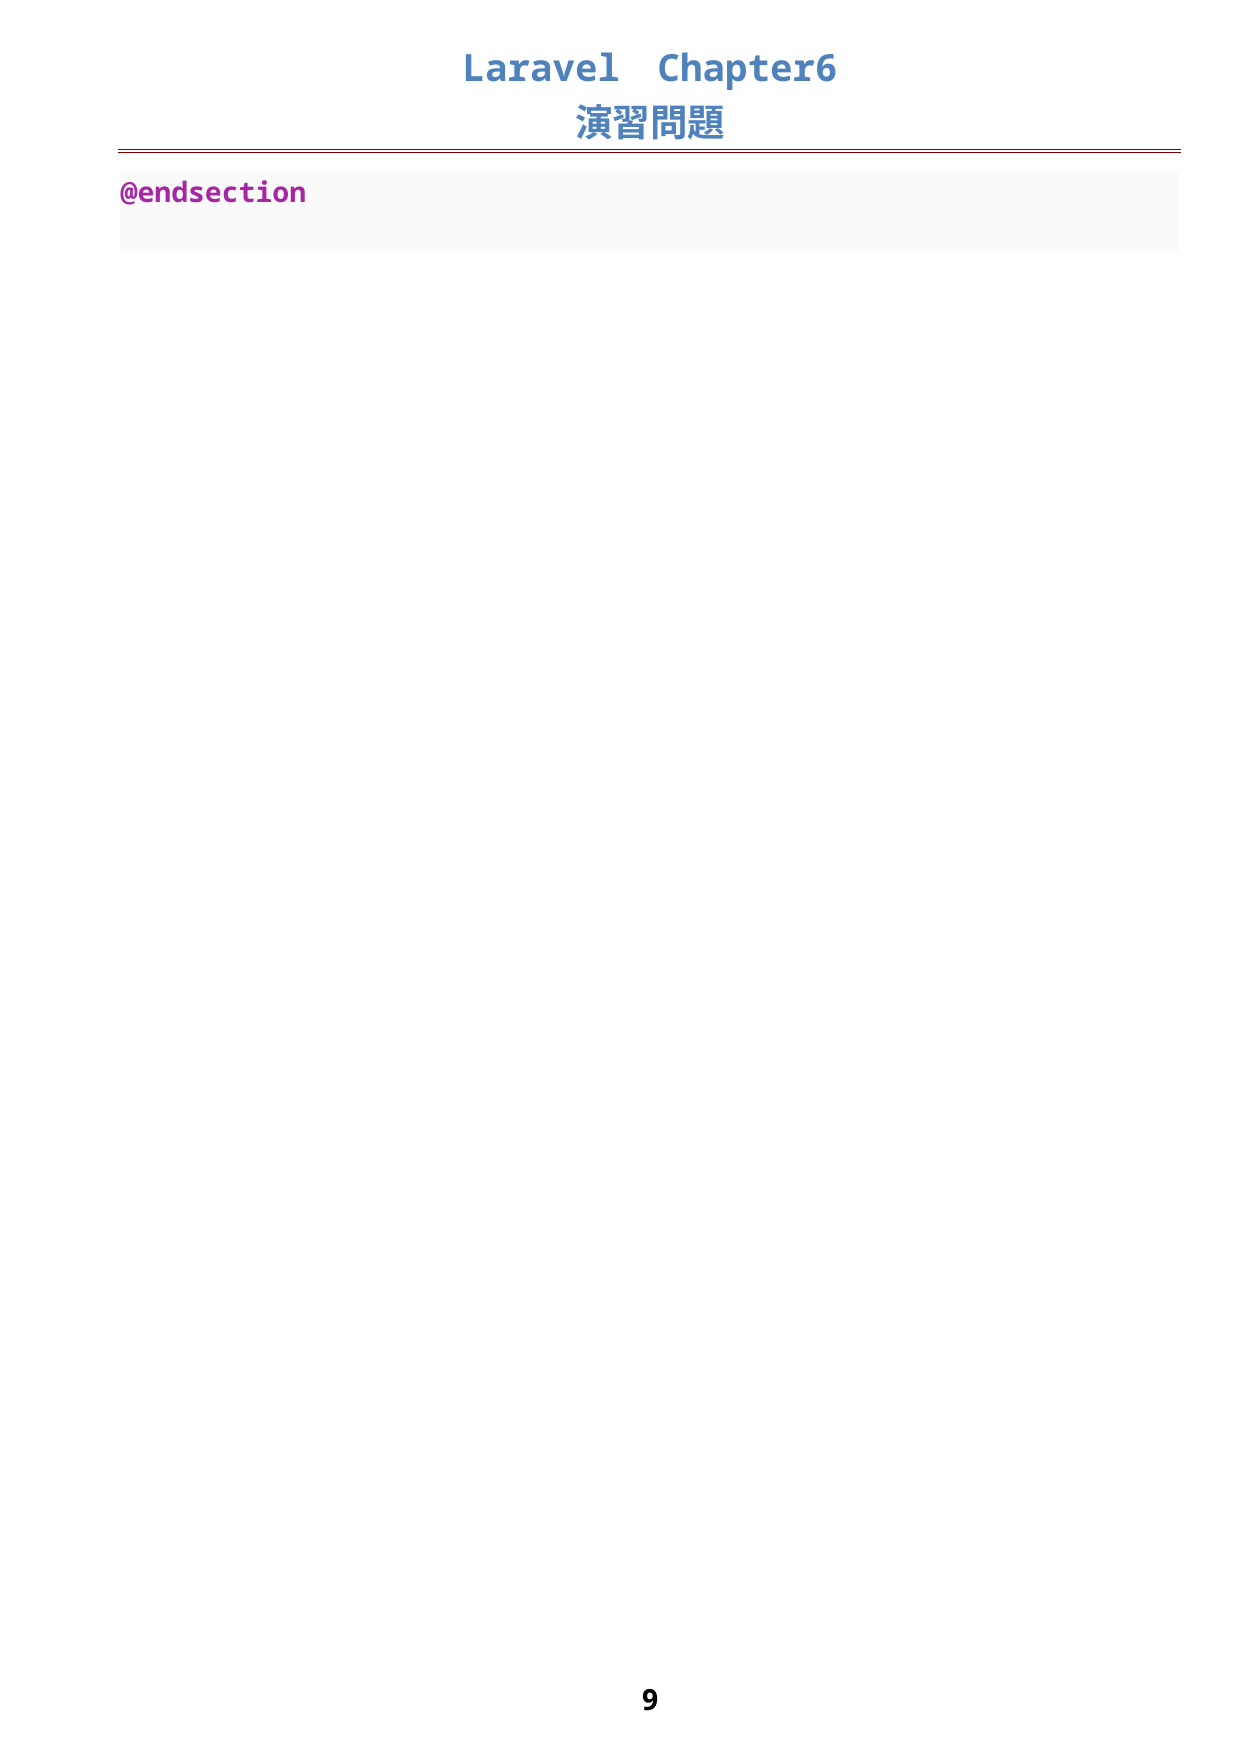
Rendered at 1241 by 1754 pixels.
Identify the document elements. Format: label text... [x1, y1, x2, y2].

text @endsection [120, 171, 1179, 211]
